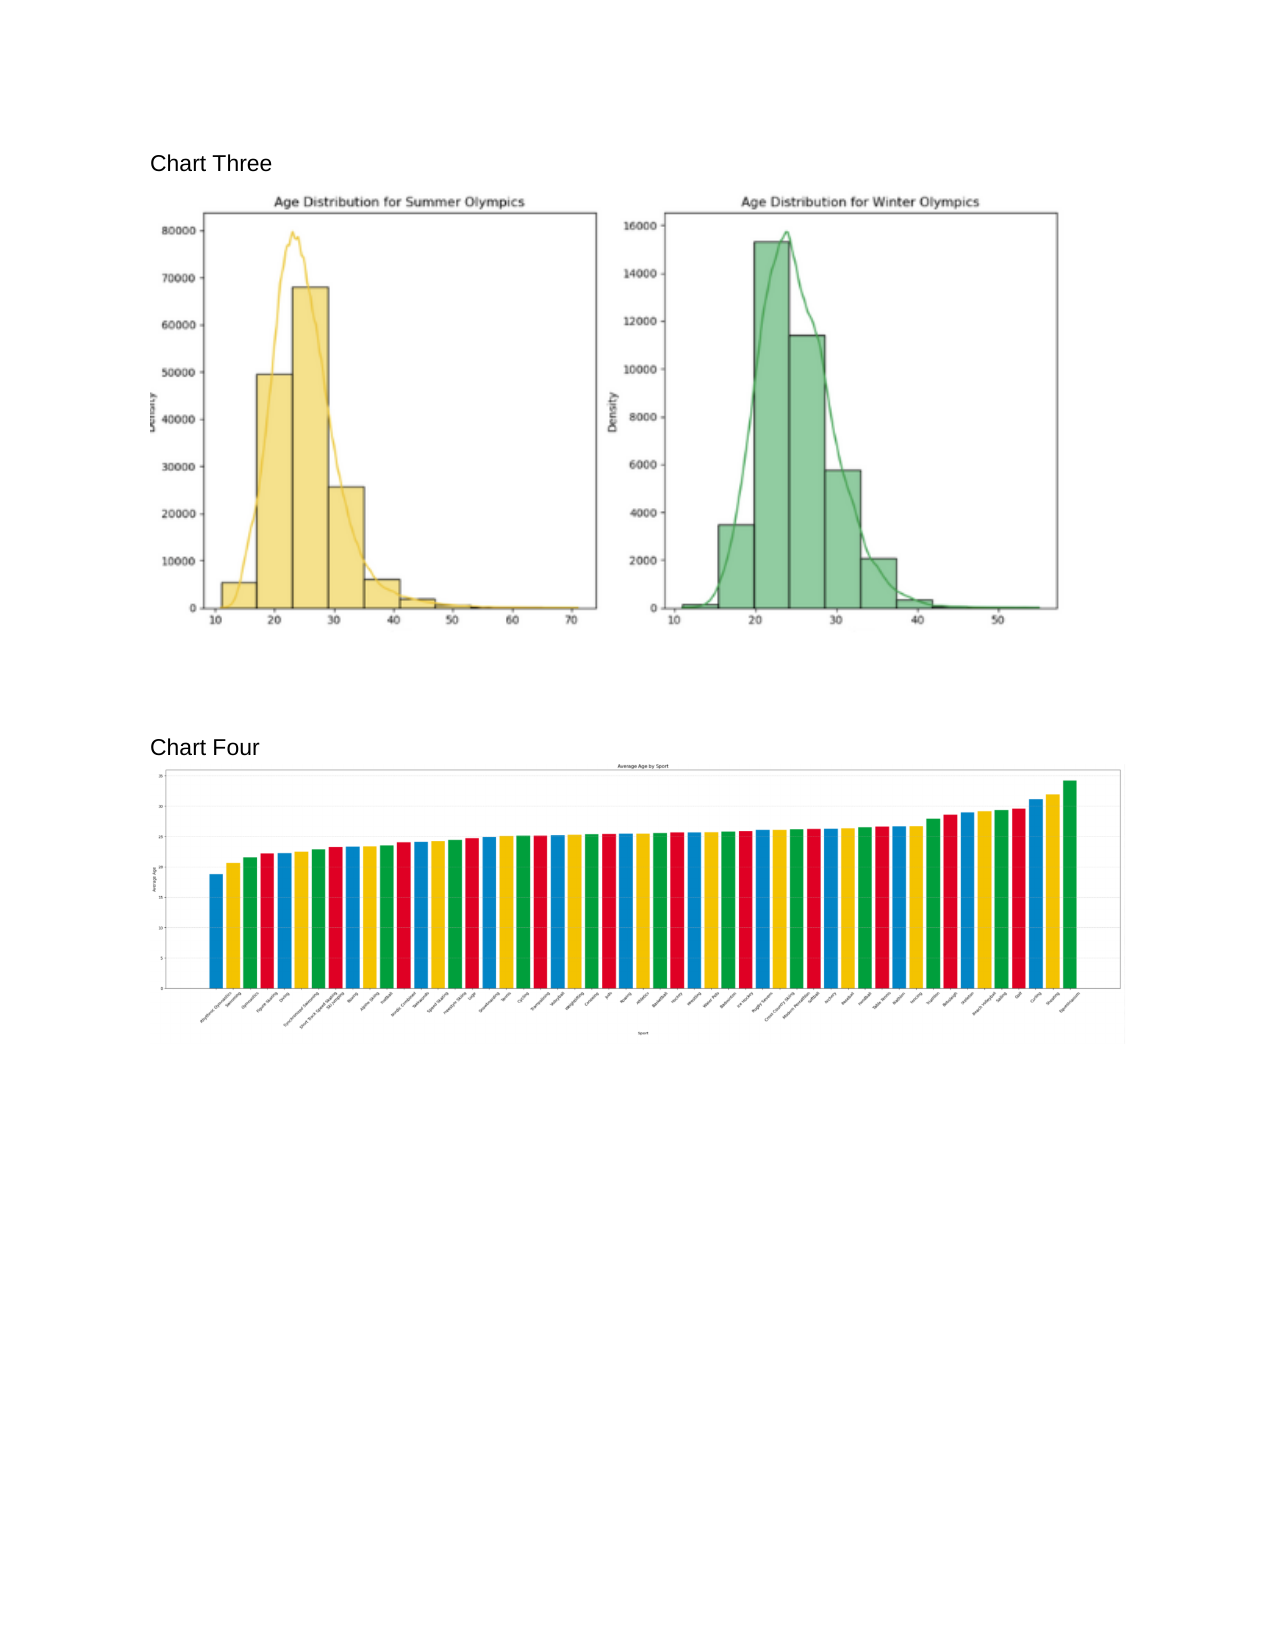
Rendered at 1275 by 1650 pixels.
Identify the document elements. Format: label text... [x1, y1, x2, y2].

text Chart Four [150, 734, 1125, 760]
picture [150, 764, 1125, 1044]
picture [150, 180, 1079, 640]
